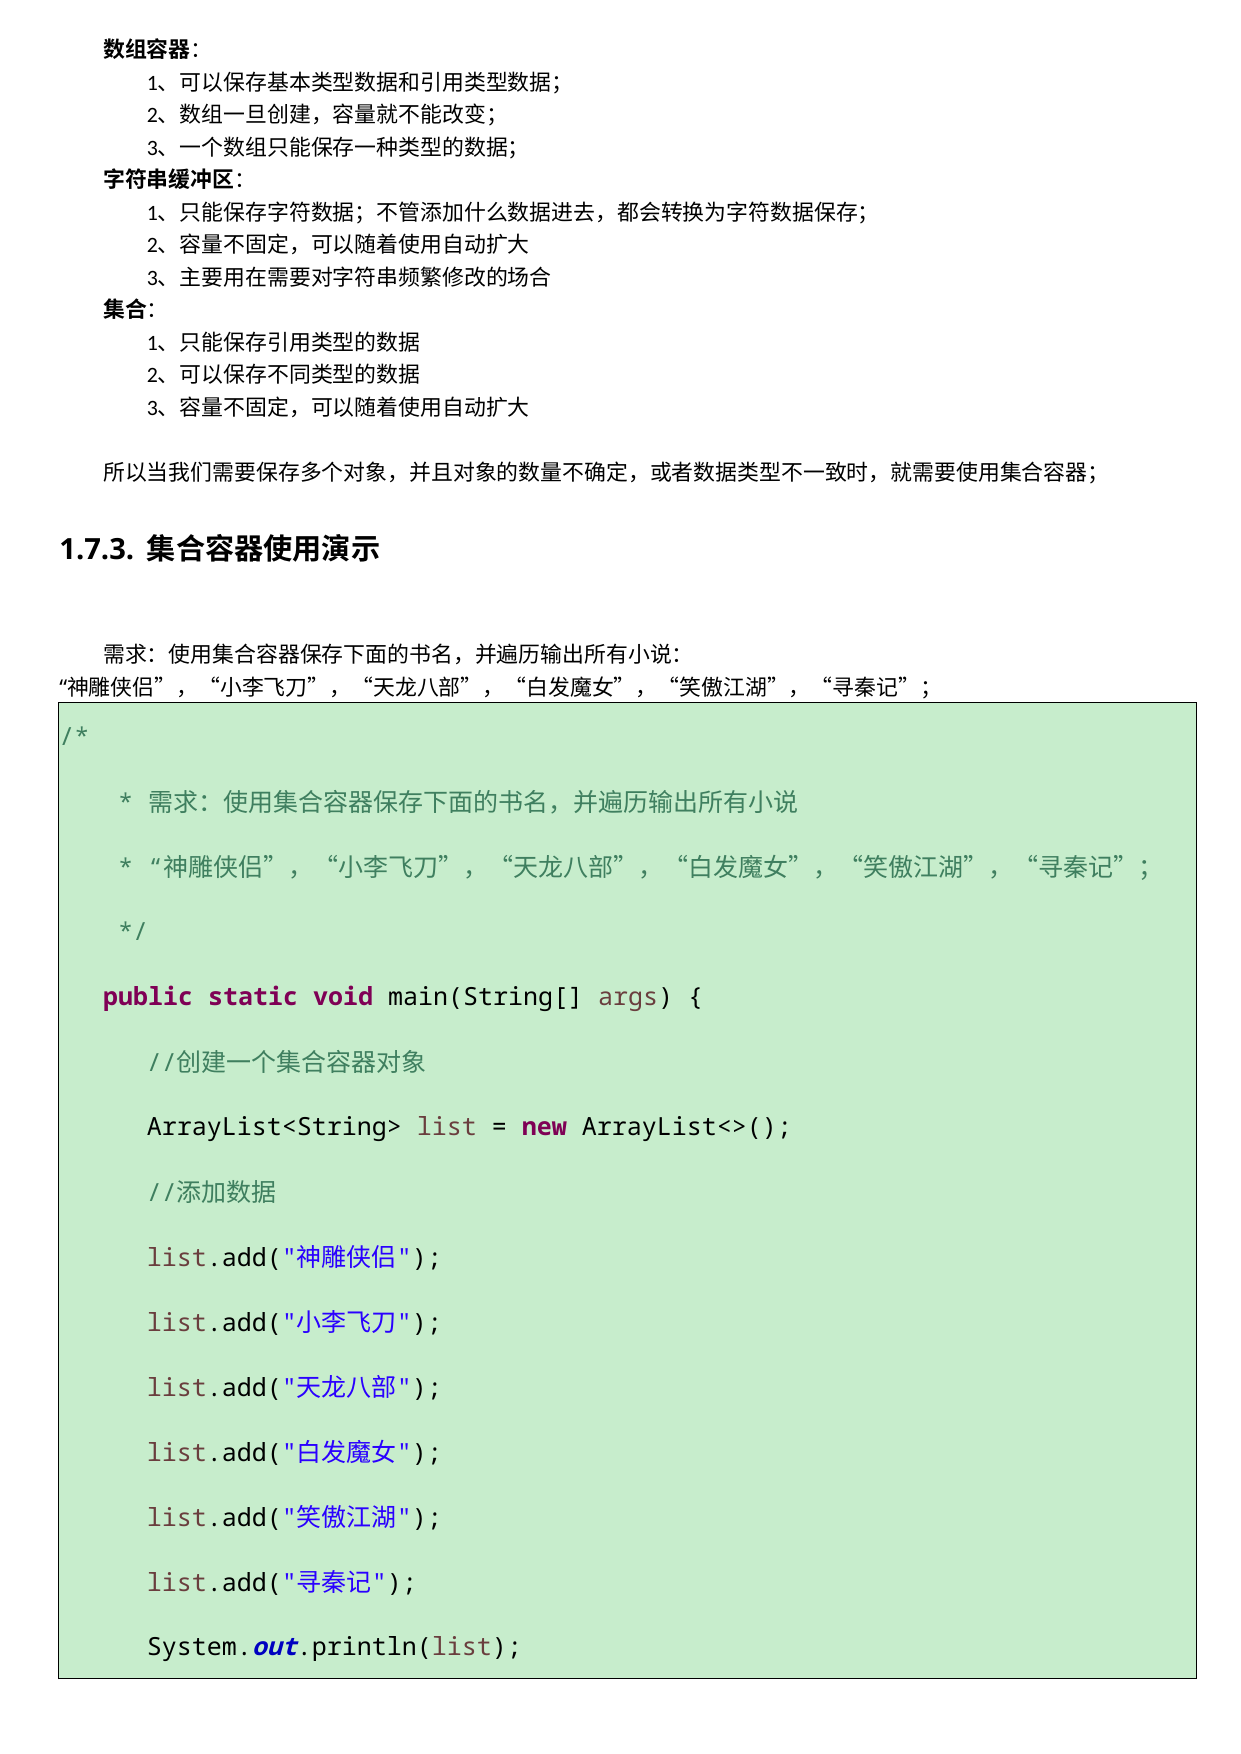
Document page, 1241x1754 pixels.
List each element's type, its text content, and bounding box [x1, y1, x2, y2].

text list.add("天龙八部"); [59, 1353, 1196, 1418]
text System.out.println(list); [59, 1612, 1196, 1678]
list 可以保存基本类型数据和引用类型数据； [103, 64, 1196, 97]
text “神雕侠侣”，“小李飞刀”，“天龙八部”，“白发魔女”，“笑傲江湖”，“寻秦记”； [59, 669, 1196, 702]
text 集合： [59, 292, 1196, 324]
text list.add("神雕侠侣"); [59, 1223, 1196, 1288]
text list.add("白发魔女"); [59, 1418, 1196, 1483]
text */ [59, 898, 1196, 963]
text list.add("小李飞刀"); [59, 1288, 1196, 1353]
list 只能保存引用类型的数据 [103, 324, 1196, 357]
text 需求：使用集合容器保存下面的书名，并遍历输出所有小说： [59, 637, 1196, 669]
text 数组容器： [59, 32, 1196, 64]
list 容量不固定，可以随着使用自动扩大 [103, 389, 1196, 422]
text //添加数据 [59, 1158, 1196, 1223]
list 主要用在需要对字符串频繁修改的场合 [103, 259, 1196, 292]
text //创建一个集合容器对象 [59, 1028, 1196, 1093]
text * “神雕侠侣”，“小李飞刀”，“天龙八部”，“白发魔女”，“笑傲江湖”，“寻秦记”； [59, 833, 1196, 898]
list 容量不固定，可以随着使用自动扩大 [103, 227, 1196, 259]
text * 需求：使用集合容器保存下面的书名，并遍历输出所有小说 [59, 768, 1196, 833]
text 所以当我们需要保存多个对象，并且对象的数量不确定，或者数据类型不一致时，就需要使用集合容器； [59, 454, 1196, 487]
list 一个数组只能保存一种类型的数据； [103, 129, 1196, 162]
text /* [59, 703, 1196, 768]
text list.add("寻秦记"); [59, 1548, 1196, 1612]
text public static void main(String[] args) { [59, 963, 1196, 1028]
subtitle 集合容器使用演示 [59, 514, 1196, 579]
list 只能保存字符数据；不管添加什么数据进去，都会转换为字符数据保存； [103, 194, 1196, 227]
text list.add("笑傲江湖"); [59, 1483, 1196, 1548]
list 可以保存不同类型的数据 [103, 357, 1196, 389]
text ArrayList<String> list = new ArrayList<>(); [59, 1093, 1196, 1158]
list 数组一旦创建，容量就不能改变； [103, 97, 1196, 129]
text 字符串缓冲区： [59, 162, 1196, 194]
